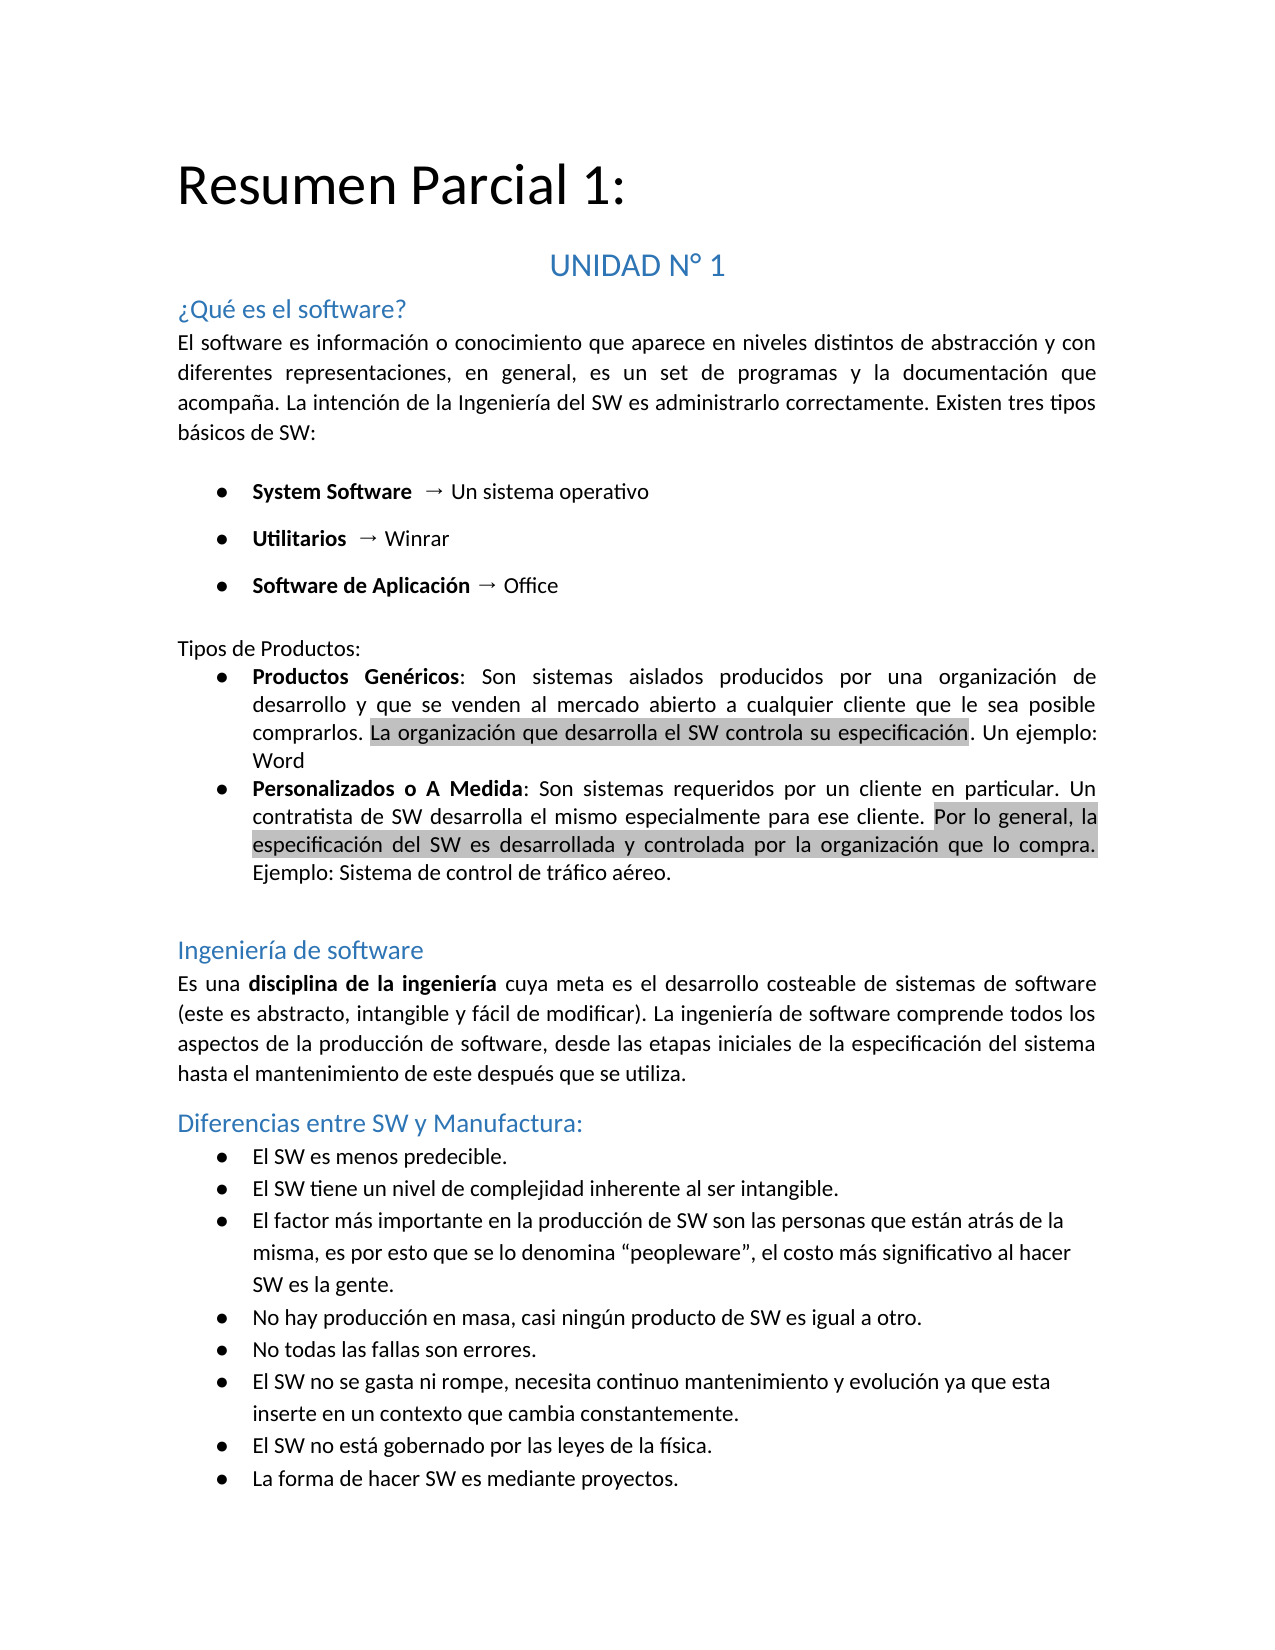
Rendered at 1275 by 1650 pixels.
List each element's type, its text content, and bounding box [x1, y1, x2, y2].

list El SW no está gobernado por las leyes de la física. [215, 1432, 1098, 1459]
list System Software → Un sistema operativo [215, 465, 1098, 512]
text El software es información o conocimiento que aparece en niveles distintos de abstracción y con diferentes representaciones, en general, es un set de programas y la documentación que acompaña. La intención de la Ingeniería del SW es administrarlo correctamente. Existen tres tipos básicos de SW: [177, 328, 1098, 446]
subtitle ¿Qué es el software? [177, 292, 1098, 325]
list No todas las fallas son errores. [215, 1335, 1098, 1363]
list El SW tiene un nivel de complejidad inherente al ser intangible. [215, 1174, 1098, 1202]
list Productos Genéricos: Son sistemas aislados producidos por una organización de desarrollo y que se venden al mercado abierto a cualquier cliente que le sea posible comprarlos. La organización que desarrolla el SW controla su especificación. Un ejemplo: Word [215, 662, 1098, 774]
list No hay producción en masa, casi ningún producto de SW es igual a otro. [215, 1303, 1098, 1331]
title Resumen Parcial 1: [177, 148, 1098, 219]
text Es una disciplina de la ingeniería cuya meta es el desarrollo costeable de sistemas de software (este es abstracto, intangible y fácil de modificar). La ingeniería de software comprende todos los aspectos de la producción de software, desde las etapas iniciales de la especificación del sistema hasta el mantenimiento de este después que se utiliza. [177, 969, 1098, 1087]
list Utilitarios → Winrar [215, 512, 1098, 559]
list La forma de hacer SW es mediante proyectos. [215, 1464, 1098, 1492]
list El SW es menos predecible. [215, 1142, 1098, 1170]
list El factor más importante en la producción de SW son las personas que están atrás de la misma, es por esto que se lo denomina “peopleware”, el costo más significativo al hacer SW es la gente. [215, 1206, 1098, 1299]
list Personalizados o A Medida: Son sistemas requeridos por un cliente en particular. Un contratista de SW desarrolla el mismo especialmente para ese cliente. Por lo general, la especificación del SW es desarrollada y controlada por la organización que lo compra. Ejemplo: Sistema de control de tráfico aéreo. [215, 774, 1098, 886]
subtitle UNIDAD N° 1 [177, 244, 1098, 284]
subtitle Diferencias entre SW y Manufactura: [177, 1106, 1098, 1139]
subtitle Ingeniería de software [177, 933, 1098, 966]
list Software de Aplicación → Office [215, 559, 1098, 606]
text Tipos de Productos: [177, 634, 1098, 662]
list El SW no se gasta ni rompe, necesita continuo mantenimiento y evolución ya que esta inserte en un contexto que cambia constantemente. [215, 1367, 1098, 1427]
